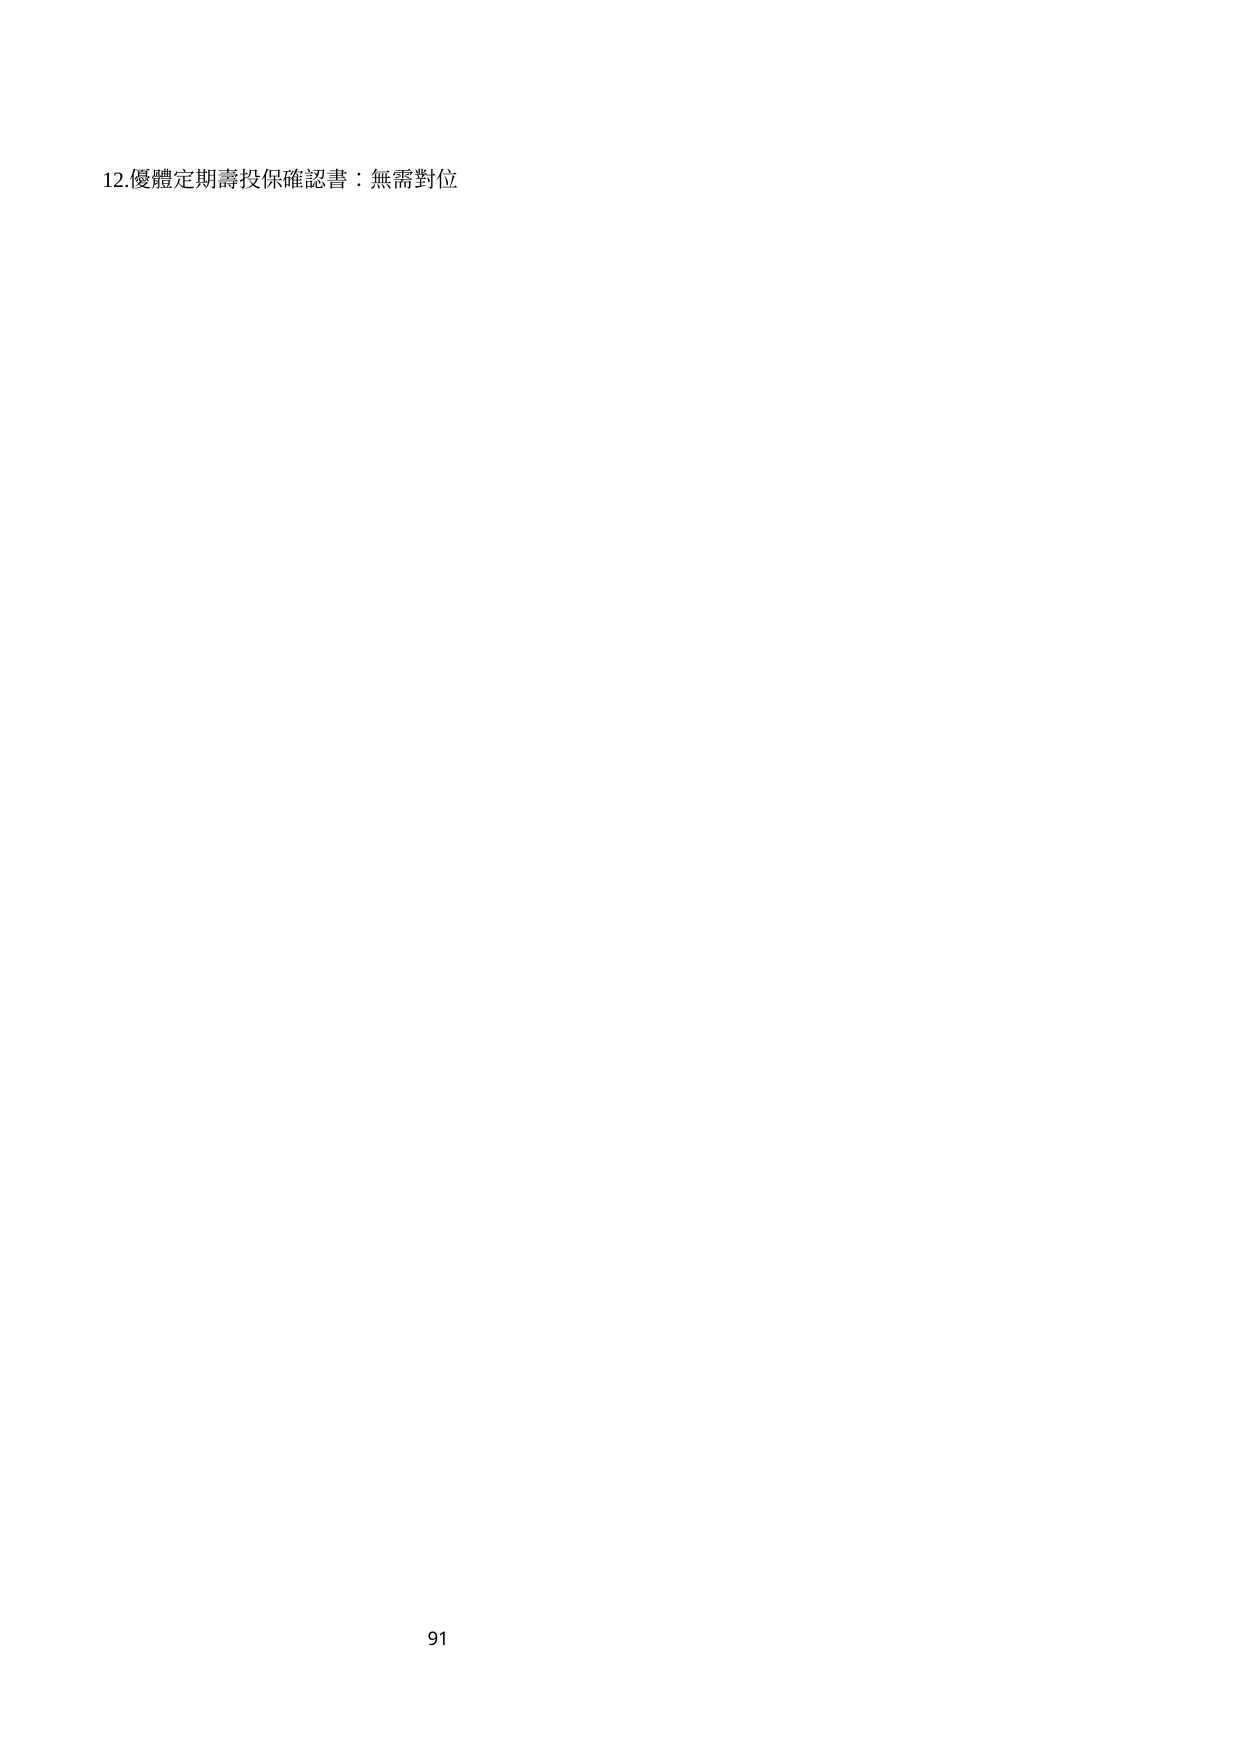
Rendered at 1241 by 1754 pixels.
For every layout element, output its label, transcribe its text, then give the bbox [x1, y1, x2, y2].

text 12.優體定期壽投保確認書：無需對位 [102, 162, 1053, 227]
